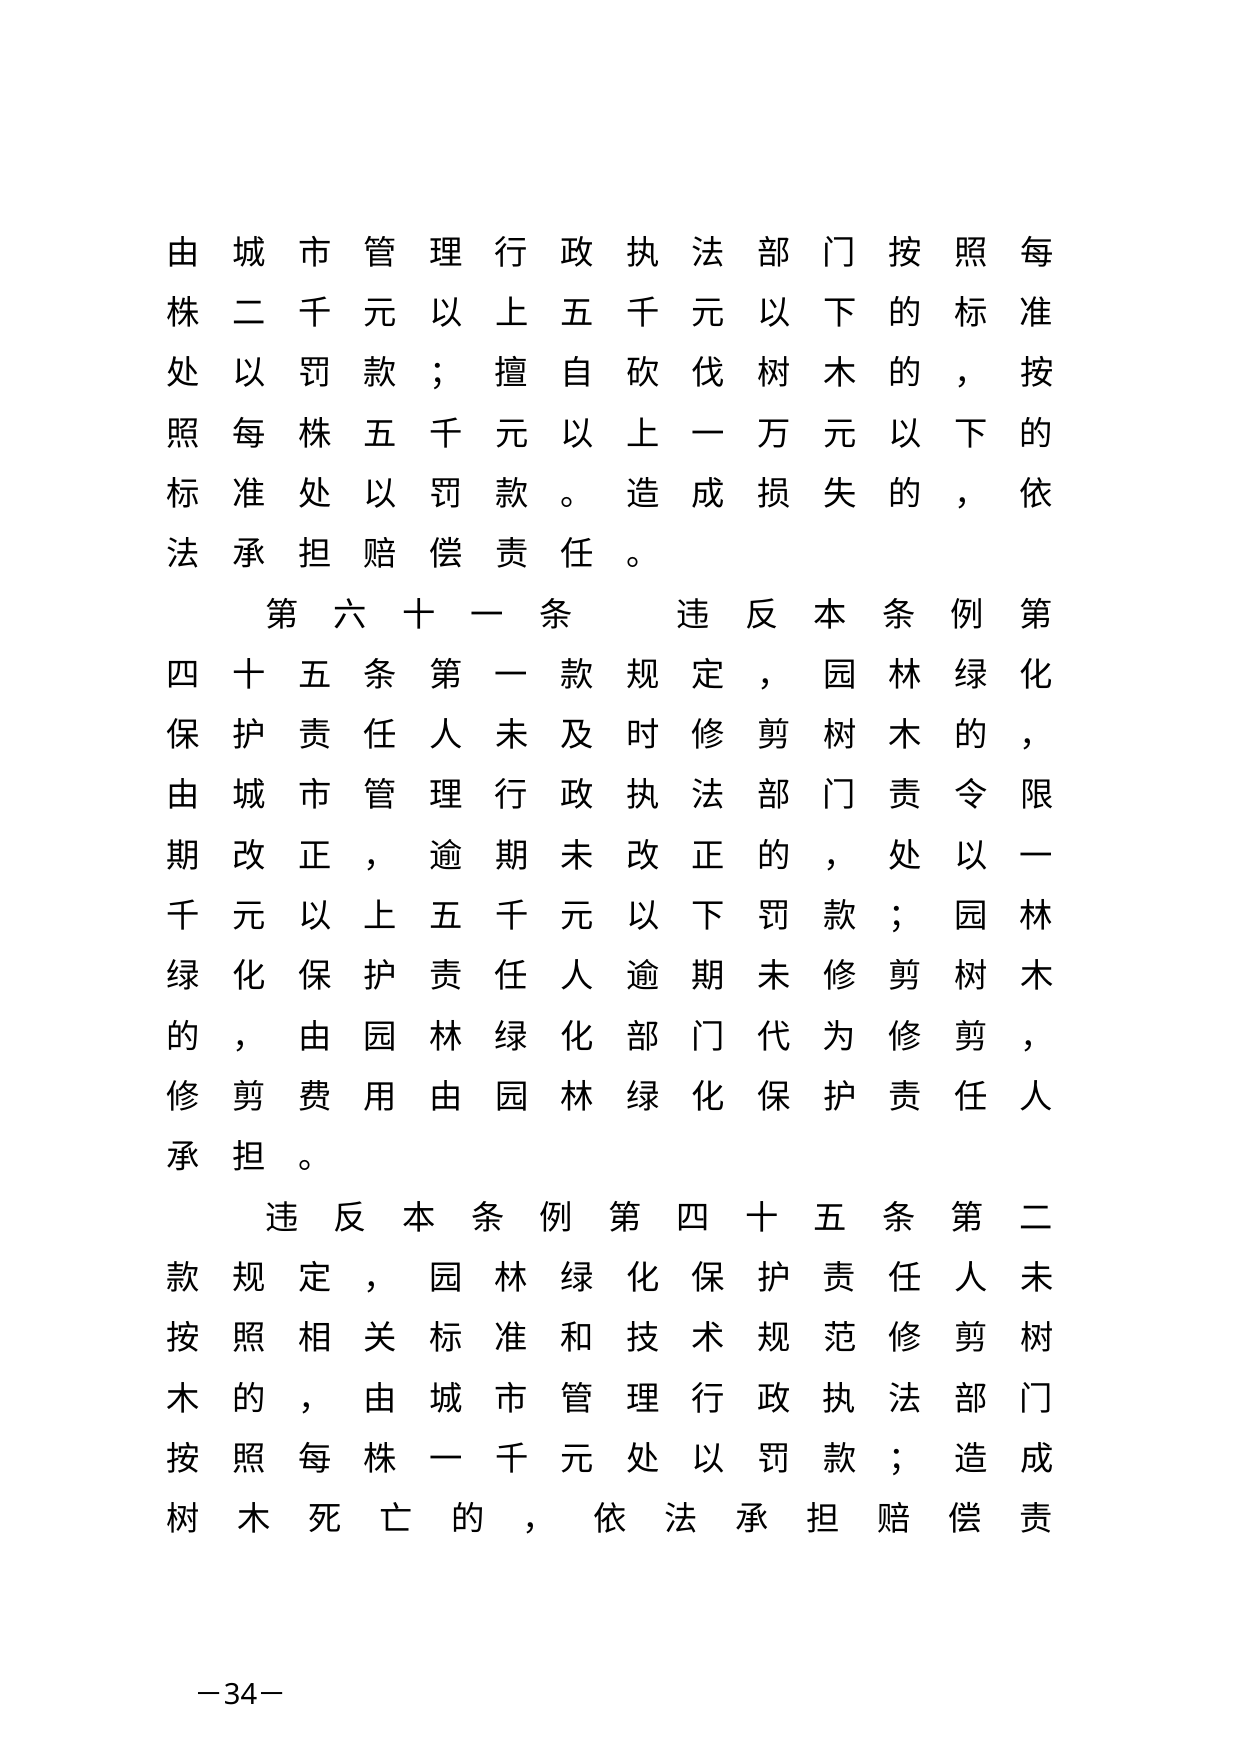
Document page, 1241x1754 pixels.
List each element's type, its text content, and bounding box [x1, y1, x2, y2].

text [167, 1184, 1085, 1546]
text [167, 219, 1085, 581]
text 第六十一条 违反本条例第四十五条第一款规定，园林绿化保护责任人未及时修剪树木的，由城市管理行政执法部门责令限期改正，逾期未改正的，处以一千元以上五千元以下罚款；园林绿化保护责任人逾期未修剪树木的，由园林绿化部门代为修剪，修剪费用由园林绿化保护责任人承担。 [167, 581, 1085, 1184]
